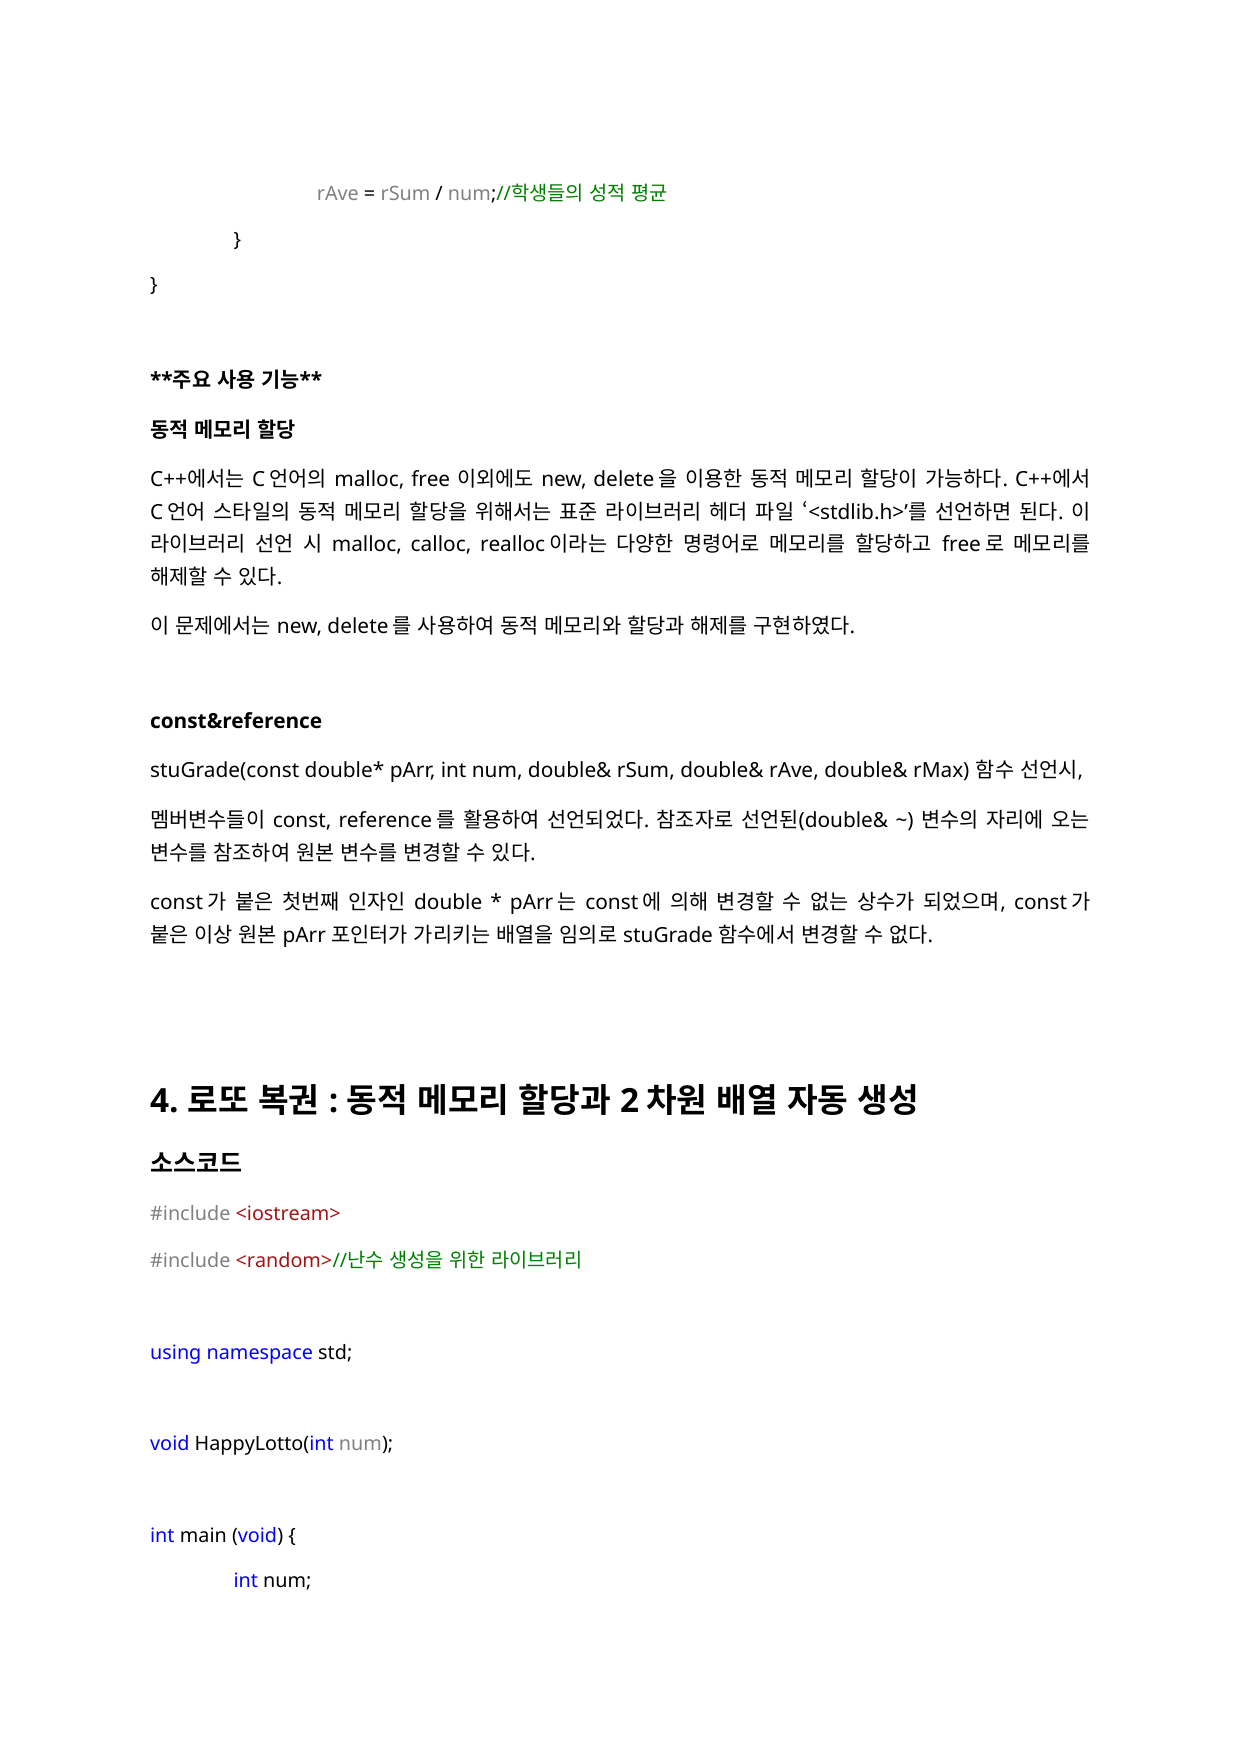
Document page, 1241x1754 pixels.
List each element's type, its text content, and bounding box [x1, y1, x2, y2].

text 4. 로또 복권 : 동적 메모리 할당과 2차원 배열 자동 생성 [150, 1074, 1090, 1123]
text rAve = rSum / num;//학생들의 성적 평균 [150, 177, 1090, 206]
text #include <random>//난수 생성을 위한 라이브러리 [150, 1244, 1090, 1273]
text } [150, 225, 1090, 252]
text } [150, 271, 1090, 298]
text C++에서는 C언어의 malloc, free 이외에도 new, delete을 이용한 동적 메모리 할당이 가능하다. C++에서 C언어 스타일의 동적 메모리 할당을 위해서는 표준 라이브러리 헤더 파일 ‘<stdlib.h>’를 선언하면 된다. 이 라이브러리 선언 시 malloc, calloc, realloc이라는 다양한 명령어로 메모리를 할당하고 free로 메모리를 해제할 수 있다. [150, 462, 1090, 591]
text 이 문제에서는 new, delete를 사용하여 동적 메모리와 할당과 해제를 구현하였다. [150, 610, 1090, 640]
text using namespace std; [150, 1338, 1090, 1365]
text const&reference [150, 706, 1090, 735]
text void HappyLotto(int num); [150, 1429, 1090, 1456]
text int main (void) { [150, 1521, 1090, 1548]
text 동적 메모리 할당 [150, 413, 1090, 443]
text const가 붙은 첫번째 인자인 double * pArr는 const에 의해 변경할 수 없는 상수가 되었으며, const가 붙은 이상 원본 pArr 포인터가 가리키는 배열을 임의로 stuGrade 함수에서 변경할 수 없다. [150, 885, 1090, 948]
text 소스코드 [150, 1143, 1090, 1179]
text **주요 사용 기능** [150, 364, 1090, 394]
text stuGrade(const double* pArr, int num, double& rSum, double& rAve, double& rMax) 함수 선언시, [150, 754, 1090, 784]
text 멤버변수들이 const, reference를 활용하여 선언되었다. 참조자로 선언된(double& ~) 변수의 자리에 오는 변수를 참조하여 원본 변수를 변경할 수 있다. [150, 803, 1090, 866]
text #include <iostream> [150, 1199, 1090, 1226]
text int num; [150, 1567, 1090, 1594]
